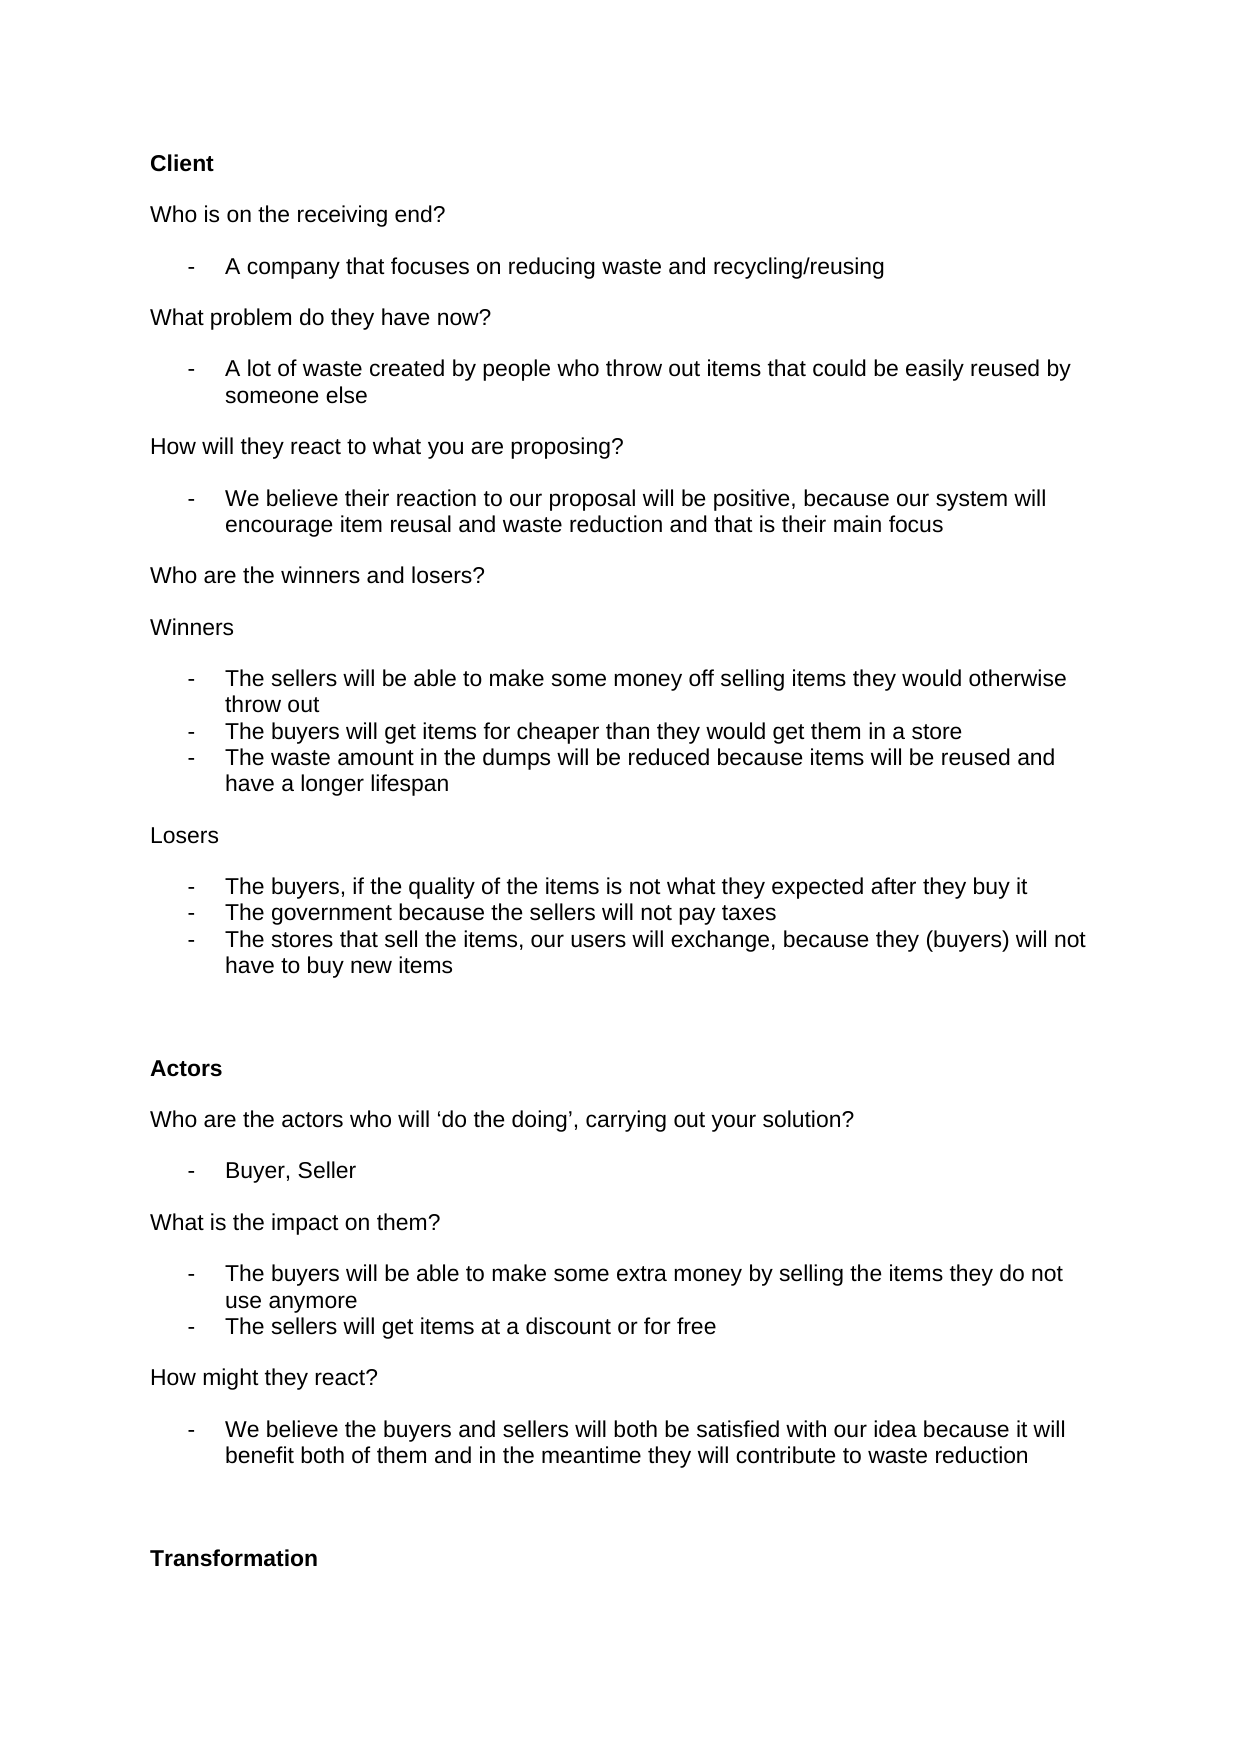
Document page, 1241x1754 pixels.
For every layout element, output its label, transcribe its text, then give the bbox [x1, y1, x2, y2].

text Who are the winners and losers? [150, 562, 1090, 588]
list The stores that sell the items, our users will exchange, because they (buyers) will not have to buy new items [187, 926, 1090, 978]
list We believe the buyers and sellers will both be satisfied with our idea because it will benefit both of them and in the meantime they will contribute to waste reduction [187, 1416, 1090, 1468]
list The buyers will get items for cheaper than they would get them in a store [187, 718, 1090, 744]
list Buyer, Seller [187, 1157, 1090, 1184]
list A lot of waste created by people who throw out items that could be easily reused by someone else [187, 355, 1090, 408]
text How might they react? [150, 1364, 1090, 1391]
list The waste amount in the dumps will be reduced because items will be reused and have a longer lifespan [187, 744, 1090, 797]
text Who is on the receiving end? [150, 201, 1090, 228]
list The government because the sellers will not pay taxes [187, 899, 1090, 926]
list The sellers will be able to make some money off selling items they would otherwise throw out [187, 665, 1090, 718]
list The sellers will get items at a discount or for free [187, 1313, 1090, 1339]
text How will they react to what you are proposing? [150, 433, 1090, 459]
text Losers [150, 822, 1090, 848]
list The buyers will be able to make some extra money by selling the items they do not use anymore [187, 1260, 1090, 1313]
text Client [150, 150, 1090, 176]
text Transformation [150, 1545, 1090, 1571]
list A company that focuses on reducing waste and recycling/reusing [187, 253, 1090, 279]
text What is the impact on them? [150, 1209, 1090, 1235]
text Actors [150, 1055, 1090, 1081]
text Winners [150, 613, 1090, 640]
list We believe their reaction to our proposal will be positive, because our system will encourage item reusal and waste reduction and that is their main focus [187, 484, 1090, 537]
text Who are the actors who will ‘do the doing’, carrying out your solution? [150, 1106, 1090, 1132]
list The buyers, if the quality of the items is not what they expected after they buy it [187, 873, 1090, 899]
text What problem do they have now? [150, 304, 1090, 330]
